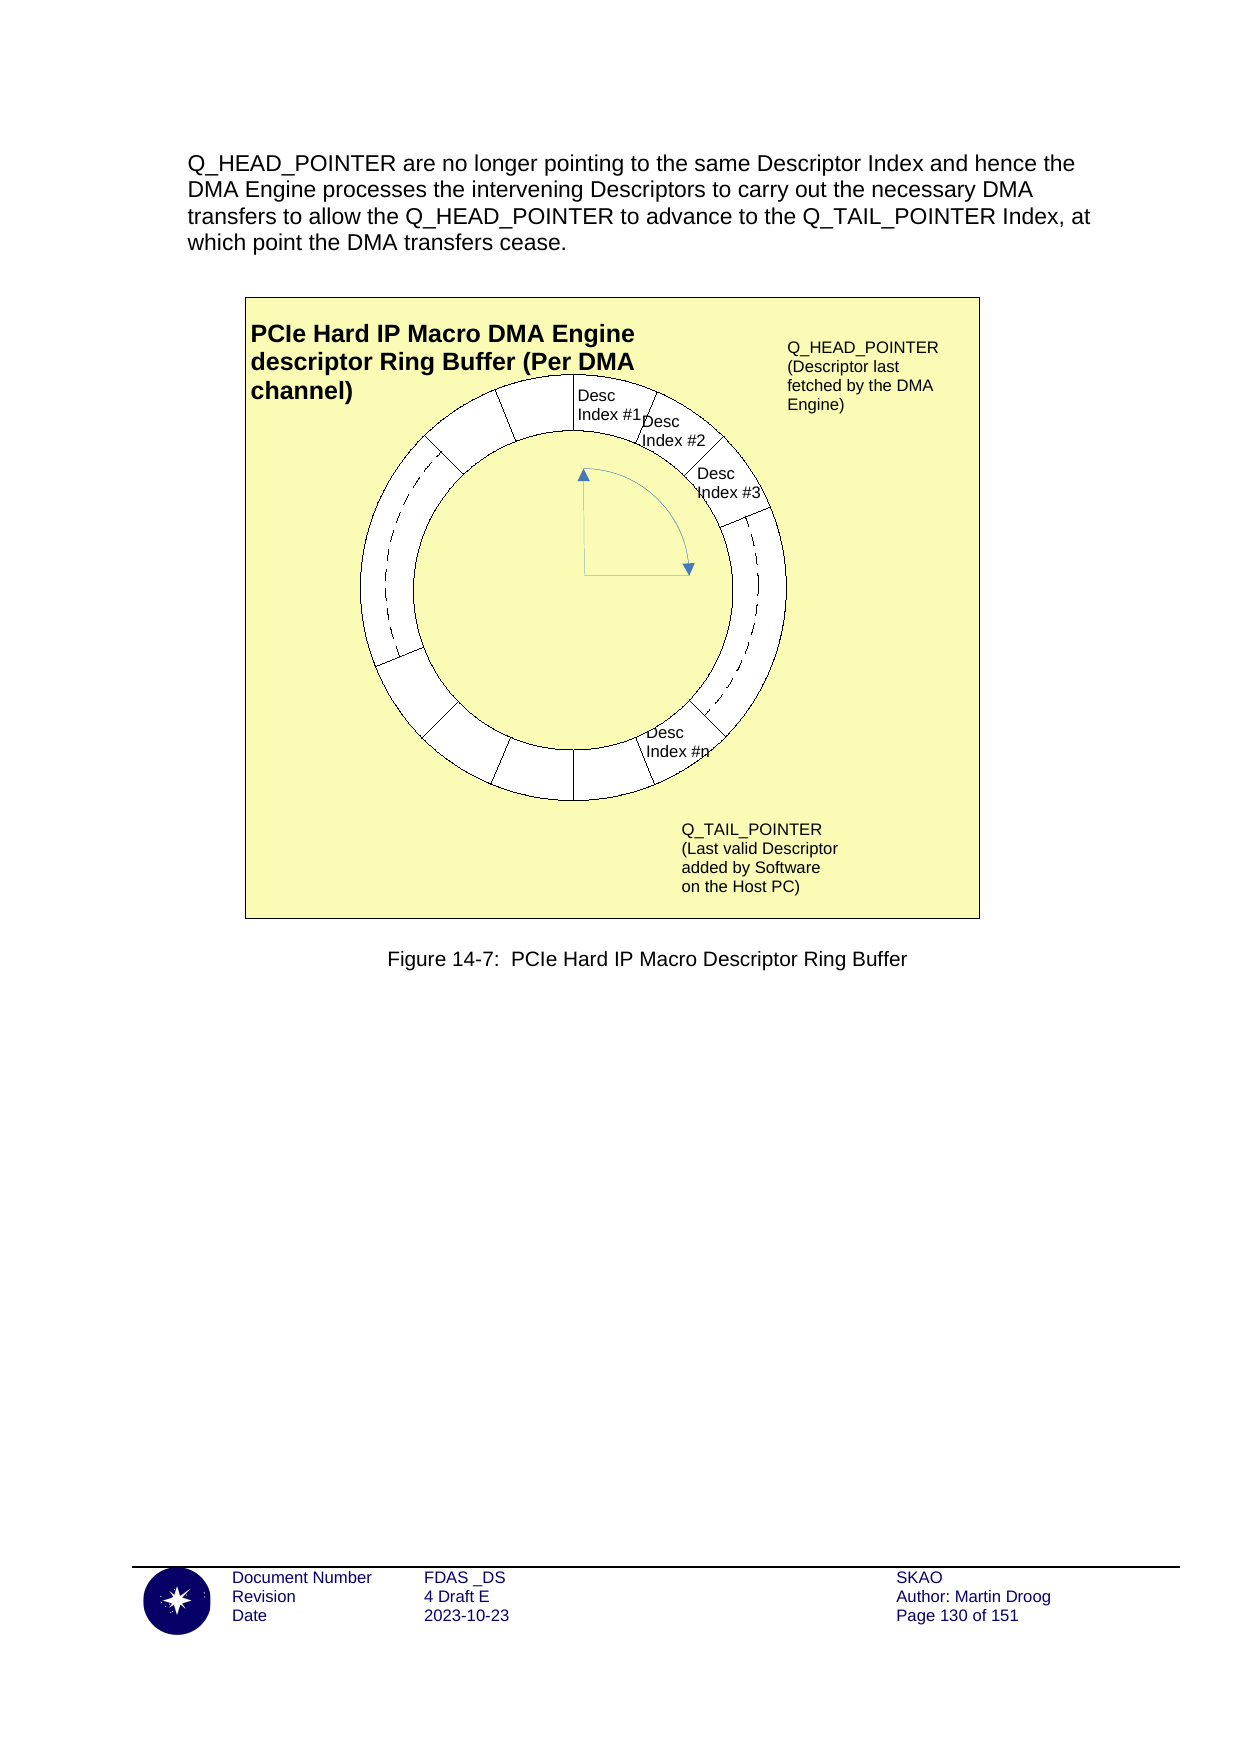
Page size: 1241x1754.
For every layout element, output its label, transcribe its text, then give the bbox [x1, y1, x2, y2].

text Figure 14-2: PCIe Hard IP Macro Descriptor Ring Buffer [187, 947, 1107, 971]
picture [143, 1567, 211, 1635]
